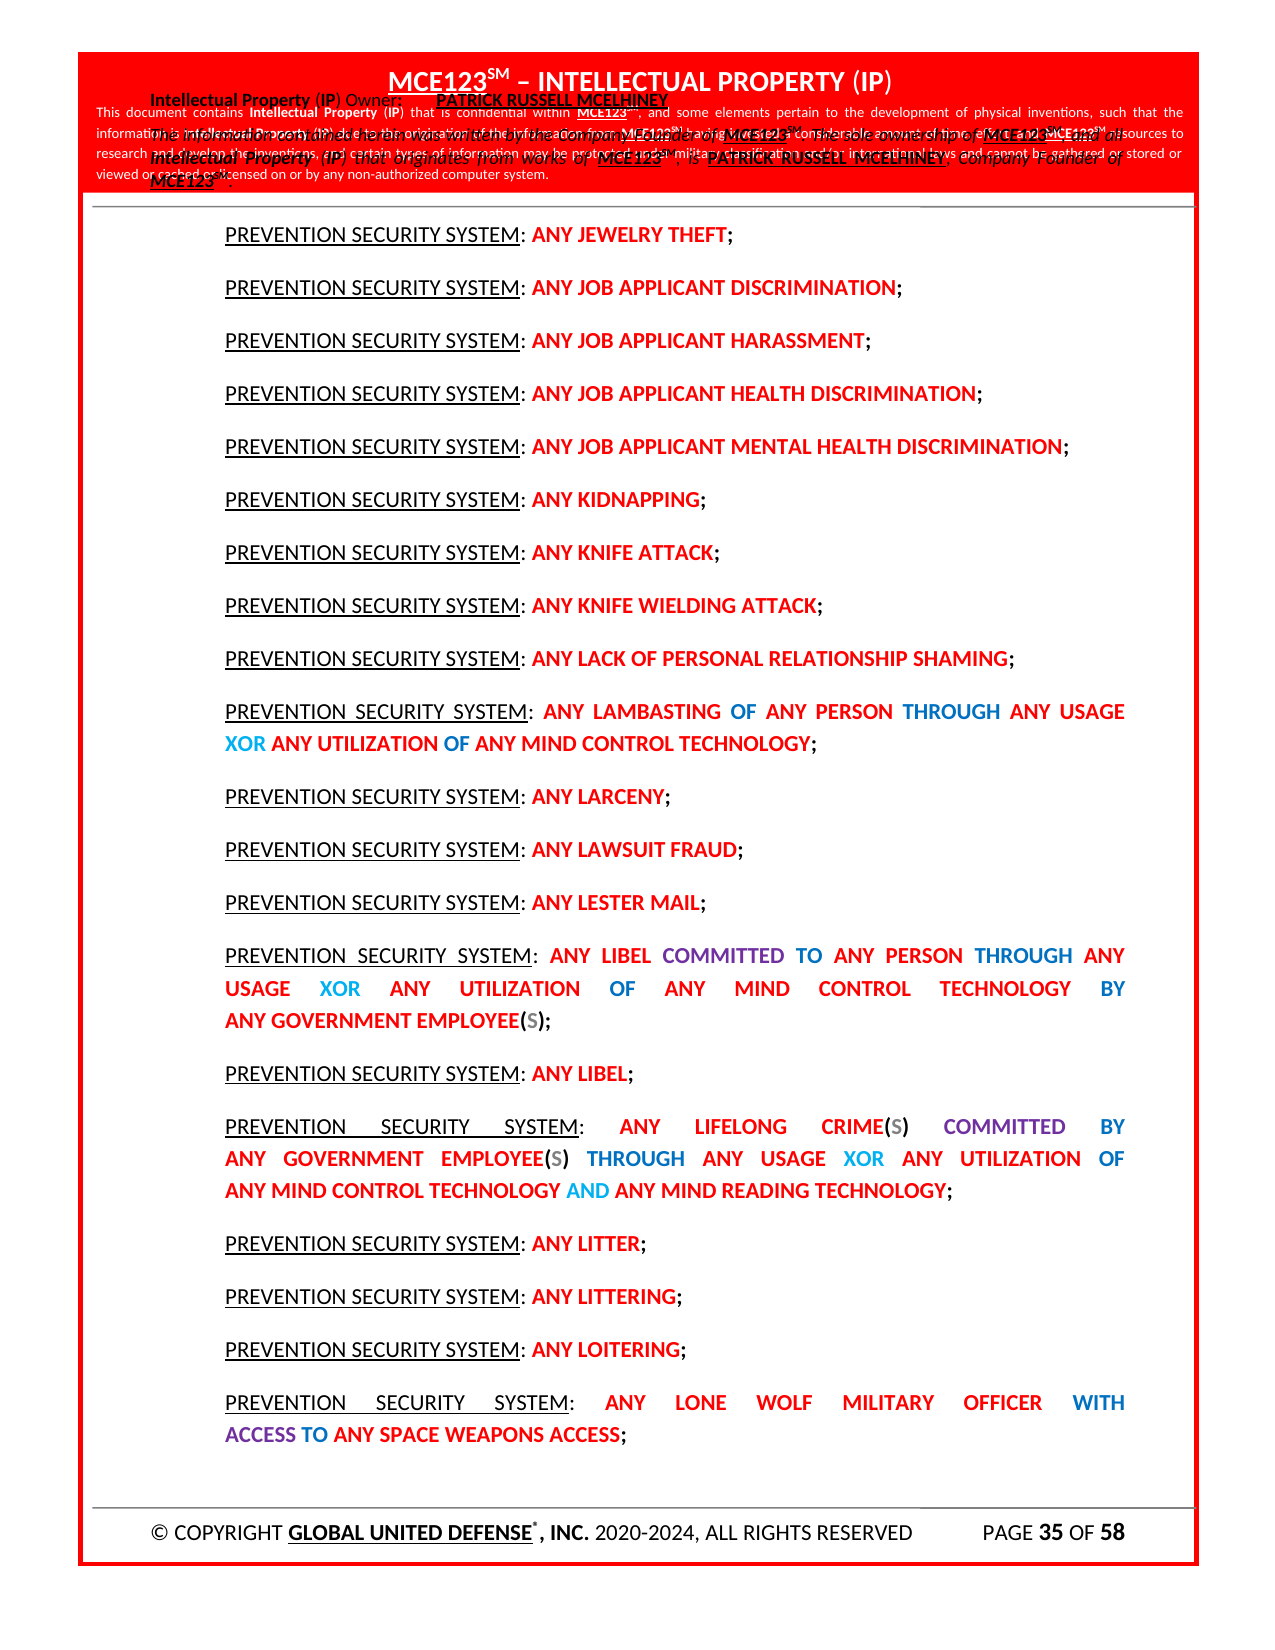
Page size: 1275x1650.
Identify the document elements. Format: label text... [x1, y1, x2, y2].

text PREVENTION SECURITY SYSTEM: ANY JEWELRY THEFT; [225, 220, 1125, 248]
text PREVENTION SECURITY SYSTEM: ANY JOB APPLICANT HARASSMENT; [225, 326, 1125, 354]
text PREVENTION SECURITY SYSTEM: ANY KNIFE WIELDING ATTACK; [225, 591, 1125, 619]
text PREVENTION SECURITY SYSTEM: ANY KNIFE ATTACK; [225, 538, 1125, 566]
text PREVENTION SECURITY SYSTEM: ANY LITTERING; [225, 1282, 1125, 1310]
text PREVENTION SECURITY SYSTEM: ANY LIBEL; [225, 1059, 1125, 1087]
text PREVENTION SECURITY SYSTEM: ANY JOB APPLICANT DISCRIMINATION; [225, 273, 1125, 301]
text PREVENTION SECURITY SYSTEM: ANY LAMBASTING OF ANY PERSON THROUGH ANY USAGE XOR ANY UTILIZATION OF ANY MIND CONTROL TECHNOLOGY; [225, 697, 1125, 757]
text PREVENTION SECURITY SYSTEM: ANY LARCENY; [225, 782, 1125, 811]
text PREVENTION SECURITY SYSTEM: ANY LOITERING; [225, 1335, 1125, 1363]
text PREVENTION SECURITY SYSTEM: ANY LESTER MAIL; [225, 888, 1125, 917]
text PREVENTION SECURITY SYSTEM: ANY LONE WOLF MILITARY OFFICER WITH ACCESS TO ANY SPACE WEAPONS ACCESS; [225, 1388, 1125, 1449]
text PREVENTION SECURITY SYSTEM: ANY JOB APPLICANT MENTAL HEALTH DISCRIMINATION; [225, 432, 1125, 460]
text PREVENTION SECURITY SYSTEM: ANY LITTER; [225, 1229, 1125, 1257]
text PREVENTION SECURITY SYSTEM: ANY LIFELONG CRIME(S) COMMITTED BY ANY GOVERNMENT EMPLOYEE(S) THROUGH ANY USAGE XOR ANY UTILIZATION OF ANY MIND CONTROL TECHNOLOGY AND ANY MIND READING TECHNOLOGY; [225, 1112, 1125, 1204]
text PREVENTION SECURITY SYSTEM: ANY KIDNAPPING; [225, 485, 1125, 513]
text PREVENTION SECURITY SYSTEM: ANY LAWSUIT FRAUD; [225, 836, 1125, 863]
text PREVENTION SECURITY SYSTEM: ANY LACK OF PERSONAL RELATIONSHIP SHAMING; [225, 644, 1125, 672]
text PREVENTION SECURITY SYSTEM: ANY JOB APPLICANT HEALTH DISCRIMINATION; [225, 379, 1125, 407]
text PREVENTION SECURITY SYSTEM: ANY LIBEL COMMITTED TO ANY PERSON THROUGH ANY USAGE XOR ANY UTILIZATION OF ANY MIND CONTROL TECHNOLOGY BY ANY GOVERNMENT EMPLOYEE(S); [225, 942, 1125, 1034]
